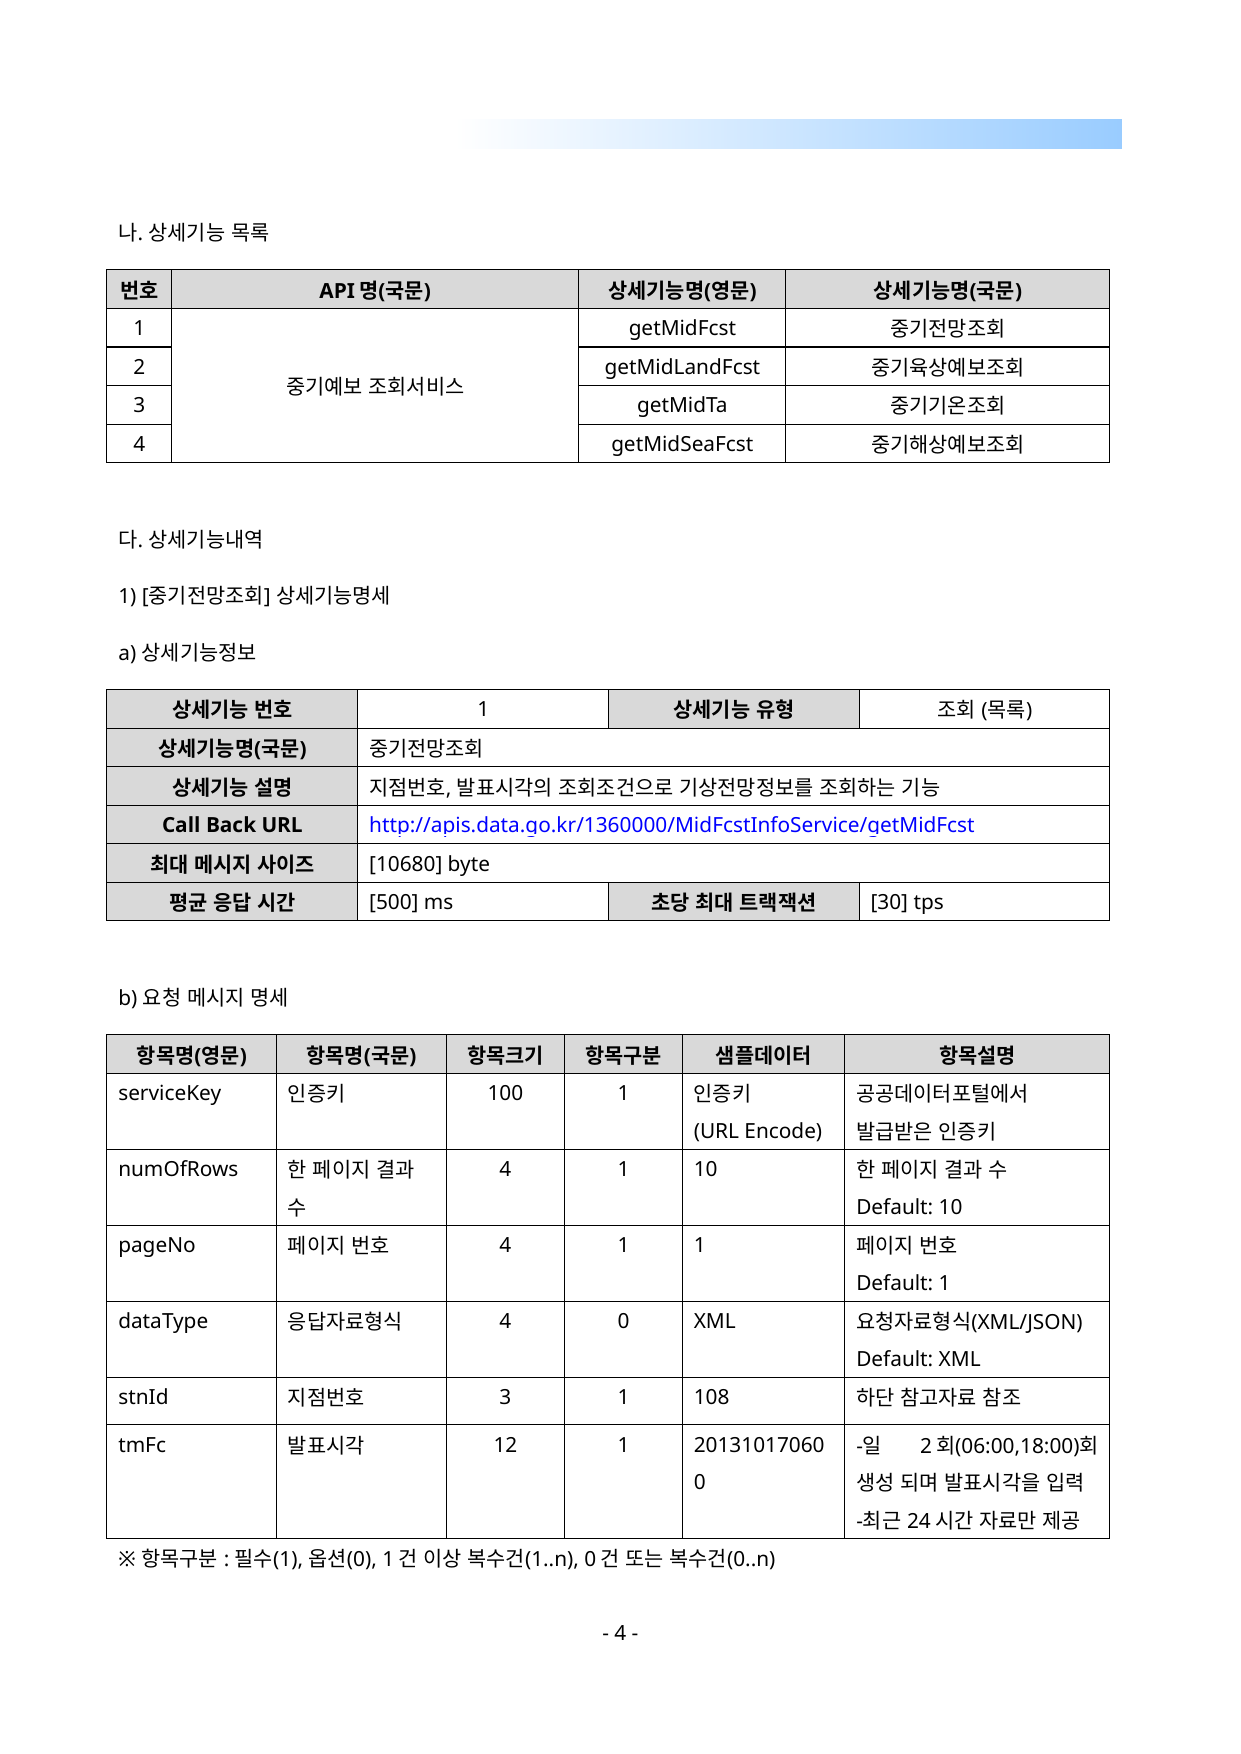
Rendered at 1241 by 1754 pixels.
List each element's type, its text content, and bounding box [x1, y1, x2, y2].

table_cell getMidLandFcst [579, 348, 785, 385]
text 다. 상세기능내역 [118, 519, 1122, 557]
text b) 요청 메시지 명세 [118, 978, 1122, 1015]
table_cell 4 [447, 1150, 564, 1225]
table_cell 초당 최대 트랙잭션 [609, 883, 859, 920]
table_cell 상세기능 설명 [107, 767, 357, 805]
table_cell 중기전망조회 [786, 309, 1109, 346]
table_cell 공공데이터포털에서 발급받은 인증키 [845, 1074, 1109, 1149]
table_cell 12 [447, 1425, 564, 1538]
table_cell 0 [565, 1302, 682, 1377]
table_cell 1 [565, 1074, 682, 1149]
table_cell 4 [107, 425, 171, 462]
table_header 항목명(국문) [277, 1035, 446, 1073]
table_cell getMidSeaFcst [579, 425, 785, 462]
table_cell 중기예보 조회서비스 [172, 309, 578, 462]
table_cell 4 [447, 1302, 564, 1377]
table_header 상세기능 유형 [609, 690, 859, 728]
table_cell serviceKey [107, 1074, 276, 1149]
table_header 번호 [107, 270, 171, 308]
table_cell 한 페이지 결과 수 [277, 1150, 446, 1225]
table_cell 한 페이지 결과 수 Default: 10 [845, 1150, 1109, 1225]
table_header 상세기능명(영문) [579, 270, 785, 308]
table_cell getMidTa [579, 386, 785, 423]
table_cell [10680] byte [358, 844, 1109, 882]
text a) 상세기능정보 [118, 632, 1122, 670]
table_header 상세기능명(국문) [786, 270, 1109, 308]
table_cell 하단 참고자료 참조 [845, 1378, 1109, 1424]
table_cell getMidFcst [579, 309, 785, 346]
table_cell 상세기능명(국문) [107, 729, 357, 766]
table_cell 발표시각 [277, 1425, 446, 1538]
table_cell 108 [683, 1378, 844, 1424]
table_cell numOfRows [107, 1150, 276, 1225]
table_header 1 [358, 690, 608, 728]
table_cell [30] tps [860, 883, 1109, 920]
table_cell 평균 응답 시간 [107, 883, 357, 920]
table_cell 1 [683, 1226, 844, 1301]
table_cell 중기해상예보조회 [786, 425, 1109, 462]
table_cell 2 [107, 348, 171, 385]
table_cell 4 [447, 1226, 564, 1301]
table_cell 페이지 번호 Default: 1 [845, 1226, 1109, 1301]
table_cell 중기전망조회 [358, 729, 1109, 766]
table_cell 10 [683, 1150, 844, 1225]
table_cell -일 2회(06:00,18:00)회 생성 되며 발표시각을 입력 -최근 24시간 자료만 제공 [845, 1425, 1109, 1538]
text 나. 상세기능 목록 [118, 213, 1122, 250]
table_header 상세기능 번호 [107, 690, 357, 728]
table_cell 1 [107, 309, 171, 346]
table_header 항목크기 [447, 1035, 564, 1073]
table_cell dataType [107, 1302, 276, 1377]
table_cell stnId [107, 1378, 276, 1424]
table_cell pageNo [107, 1226, 276, 1301]
table_cell 3 [447, 1378, 564, 1424]
table_cell 중기육상예보조회 [786, 348, 1109, 385]
table_cell 페이지 번호 [277, 1226, 446, 1301]
table_header 항목명(영문) [107, 1035, 276, 1073]
table_cell 3 [107, 386, 171, 423]
text ※ 항목구분 : 필수(1), 옵션(0), 1건 이상 복수건(1..n), 0건 또는 복수건(0..n) [118, 1539, 1122, 1576]
table_cell 1 [565, 1150, 682, 1225]
table_cell 요청자료형식(XML/JSON) Default: XML [845, 1302, 1109, 1377]
table_cell 응답자료형식 [277, 1302, 446, 1377]
table_header 샘플데이터 [683, 1035, 844, 1073]
table_cell 인증키 (URL Encode) [683, 1074, 844, 1149]
table_cell XML [683, 1302, 844, 1377]
table_cell 201310170600 [683, 1425, 844, 1538]
table_cell Call Back URL [107, 806, 357, 843]
table_cell 1 [565, 1378, 682, 1424]
table_cell http://apis.data.go.kr/1360000/MidFcstInfoService/getMidFcst [358, 806, 1109, 843]
table_cell 100 [447, 1074, 564, 1149]
text 1) [중기전망조회] 상세기능명세 [118, 576, 1122, 613]
table_cell 1 [565, 1425, 682, 1538]
table_header 항목설명 [845, 1035, 1109, 1073]
table_cell 인증키 [277, 1074, 446, 1149]
table_cell 지점번호 [277, 1378, 446, 1424]
table_header API명(국문) [172, 270, 578, 308]
table_cell tmFc [107, 1425, 276, 1538]
table_header 항목구분 [565, 1035, 682, 1073]
table_cell [500] ms [358, 883, 608, 920]
table_cell 1 [565, 1226, 682, 1301]
table_cell 지점번호, 발표시각의 조회조건으로 기상전망정보를 조회하는 기능 [358, 767, 1109, 805]
table_cell 최대 메시지 사이즈 [107, 844, 357, 882]
table_cell 중기기온조회 [786, 386, 1109, 423]
table_header 조회 (목록) [860, 690, 1109, 728]
